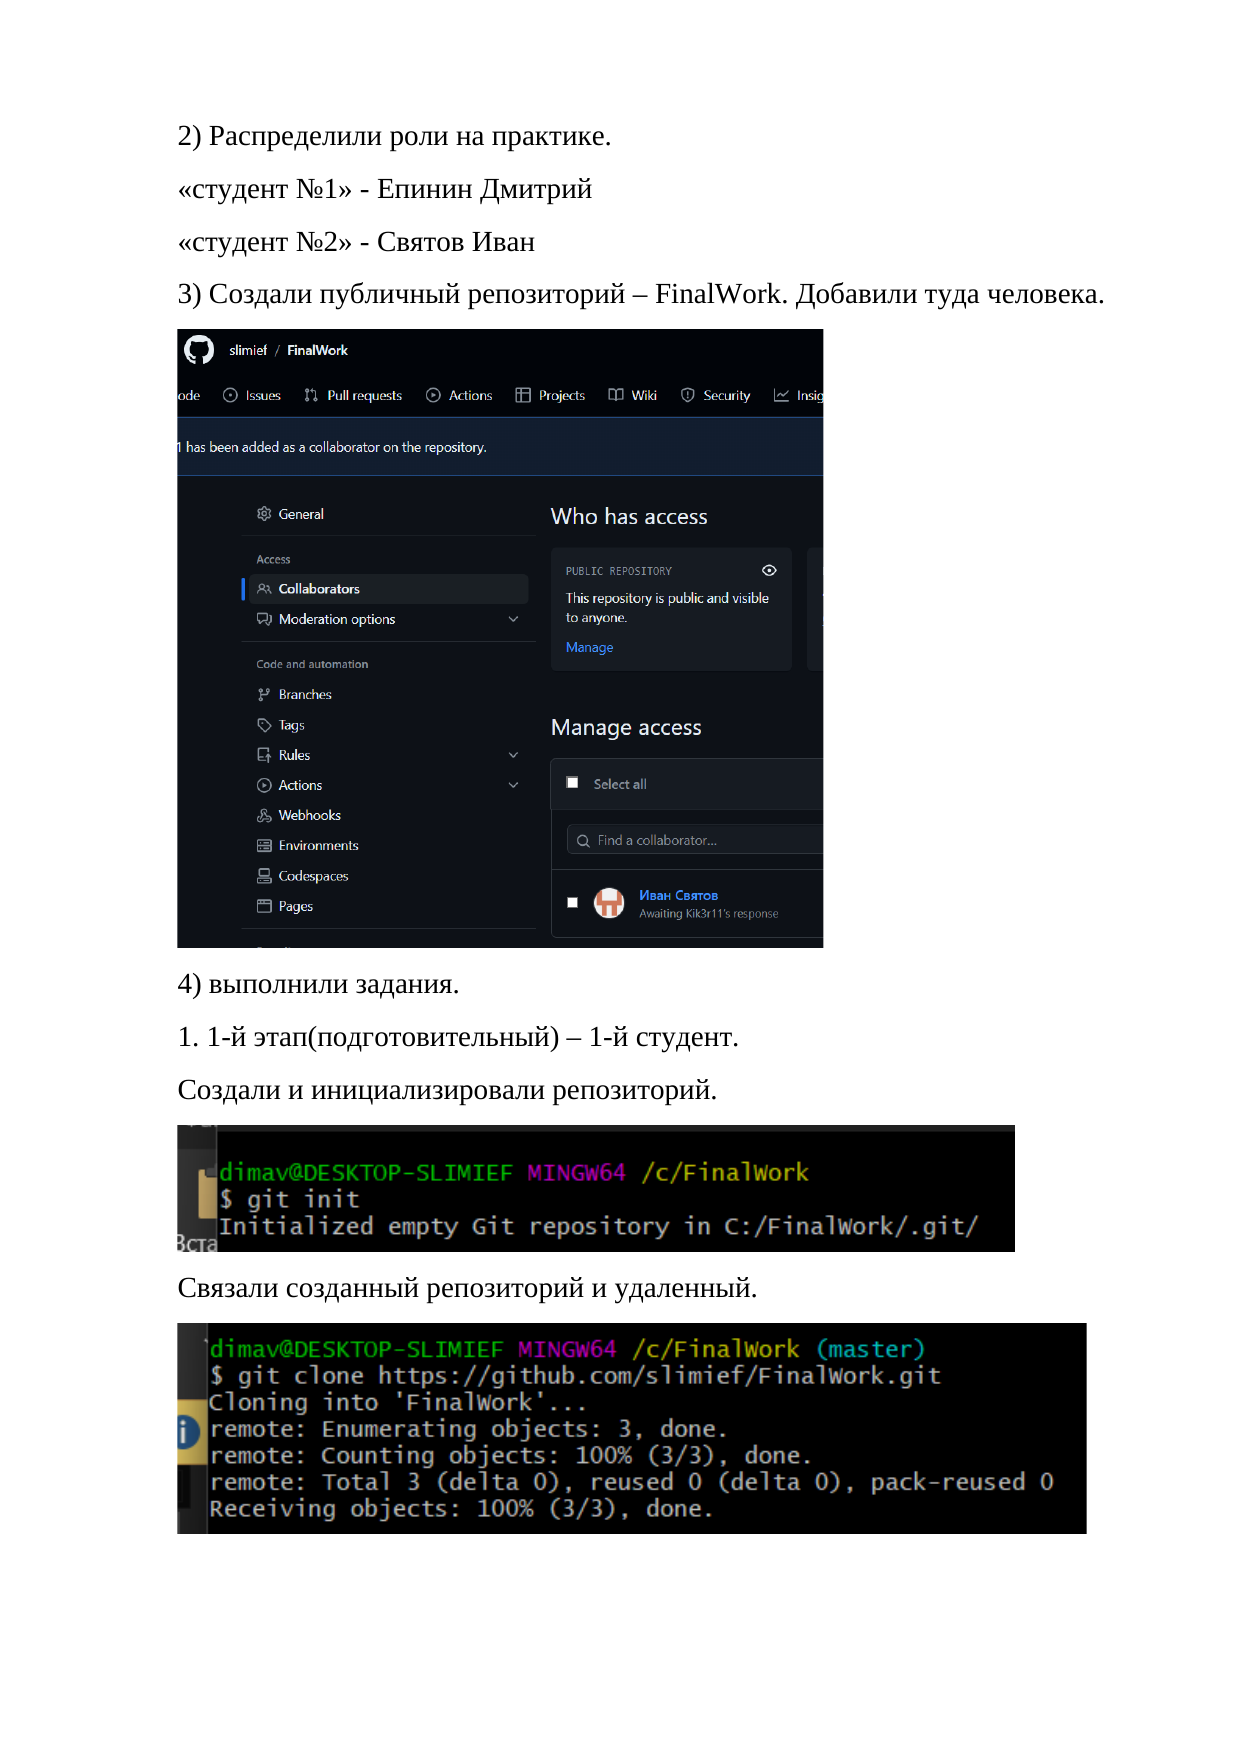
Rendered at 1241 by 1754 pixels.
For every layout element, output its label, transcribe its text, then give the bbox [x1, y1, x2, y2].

text Создали и инициализировали репозиторий. [177, 1072, 1152, 1106]
text 2) Распределили роли на практике. [177, 118, 1152, 152]
text «студент №1» - Епинин Дмитрий [177, 171, 1152, 204]
picture [177, 329, 824, 948]
picture [177, 1323, 1087, 1534]
text 3) Создали публичный репозиторий – FinalWork. Добавили туда человека. [177, 277, 1152, 310]
text 1. 1-й этап(подготовительный) – 1-й студент. [177, 1019, 1152, 1053]
picture [177, 1125, 1015, 1252]
text 4) выполнили задания. [177, 966, 1152, 1000]
text Связали созданный репозиторий и удаленный. [177, 1270, 1152, 1304]
text «студент №2» - Святов Иван [177, 224, 1152, 257]
